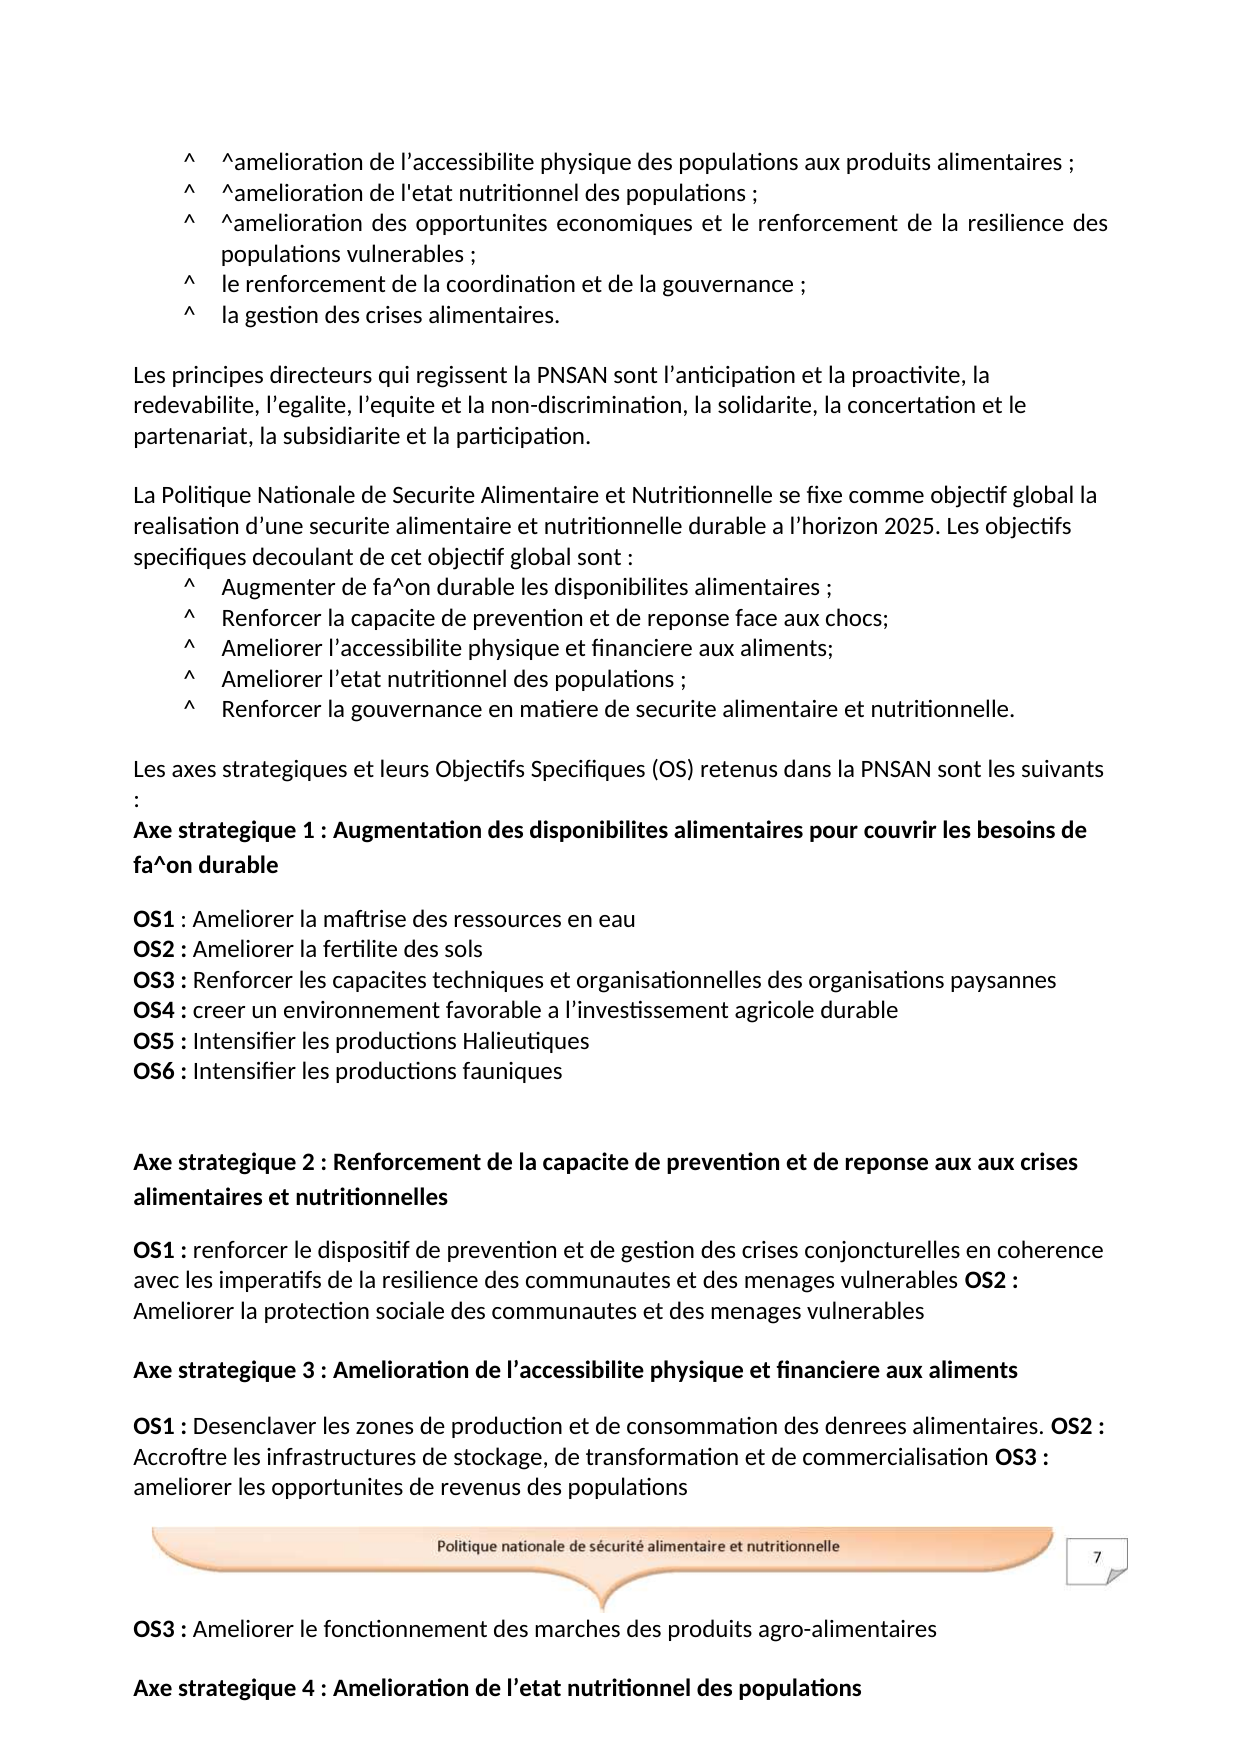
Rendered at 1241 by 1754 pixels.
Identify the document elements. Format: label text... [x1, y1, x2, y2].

text Les axes strategiques et leurs Objectifs Specifiques (OS) retenus dans la PNSAN sont les suivants : [133, 753, 1109, 814]
text OS5 : Intensifier les productions Halieutiques [133, 1025, 1109, 1055]
text OS4 : creer un environnement favorable a l’investissement agricole durable [133, 994, 1109, 1025]
text OS1 : Ameliorer la maftrise des ressources en eau [133, 903, 1109, 933]
text OS3 : Renforcer les capacites techniques et organisationnelles des organisations paysannes [133, 964, 1109, 994]
text OS1 : renforcer le dispositif de prevention et de gestion des crises conjoncturelles en coherence avec les imperatifs de la resilience des communautes et des menages vulnerables OS2 : Ameliorer la protection sociale des communautes et des menages vulnerables [133, 1234, 1109, 1326]
list Augmenter de fa^on durable les disponibilites alimentaires ; [133, 571, 1109, 602]
text Axe strategique 1 : Augmentation des disponibilites alimentaires pour couvrir les besoins de fa^on durable [133, 814, 1109, 879]
list Renforcer la capacite de prevention et de reponse face aux chocs; [133, 602, 1109, 632]
text Les principes directeurs qui regissent la PNSAN sont l’anticipation et la proactivite, la redevabilite, l’egalite, l’equite et la non-discrimination, la solidarite, la concertation et le partenariat, la subsidiarite et la participation. [133, 359, 1109, 450]
list le renforcement de la coordination et de la gouvernance ; [133, 269, 1109, 299]
text Axe strategique 3 : Amelioration de l’accessibilite physique et financiere aux aliments [133, 1355, 1109, 1385]
text OS2 : Ameliorer la fertilite des sols [133, 933, 1109, 964]
list Renforcer la gouvernance en matiere de securite alimentaire et nutritionnelle. [133, 693, 1109, 724]
text La Politique Nationale de Securite Alimentaire et Nutritionnelle se fixe comme objectif global la realisation d’une securite alimentaire et nutritionnelle durable a l’horizon 2025. Les objectifs specifiques decoulant de cet objectif global sont : [133, 479, 1109, 571]
list Ameliorer l’etat nutritionnel des populations ; [133, 663, 1109, 693]
text OS6 : Intensifier les productions fauniques [133, 1055, 1109, 1086]
text Axe strategique 4 : Amelioration de l’etat nutritionnel des populations [133, 1672, 1109, 1703]
text Axe strategique 2 : Renforcement de la capacite de prevention et de reponse aux aux crises alimentaires et nutritionnelles [133, 1146, 1109, 1211]
picture [151, 1526, 1128, 1613]
list la gestion des crises alimentaires. [133, 299, 1109, 330]
list ^amelioration de l’accessibilite physique des populations aux produits alimentaires ; [133, 147, 1109, 177]
text OS1 : Desenclaver les zones de production et de consommation des denrees alimentaires. OS2 : Accroftre les infrastructures de stockage, de transformation et de commercialisation OS3 : ameliorer les opportunites de revenus des populations [133, 1410, 1109, 1502]
list Ameliorer l’accessibilite physique et financiere aux aliments; [133, 632, 1109, 663]
text OS3 : Ameliorer le fonctionnement des marches des produits agro-alimentaires [133, 1613, 1109, 1643]
list ^amelioration de l'etat nutritionnel des populations ; [133, 177, 1109, 208]
list ^amelioration des opportunites economiques et le renforcement de la resilience des populations vulnerables ; [183, 208, 1109, 269]
